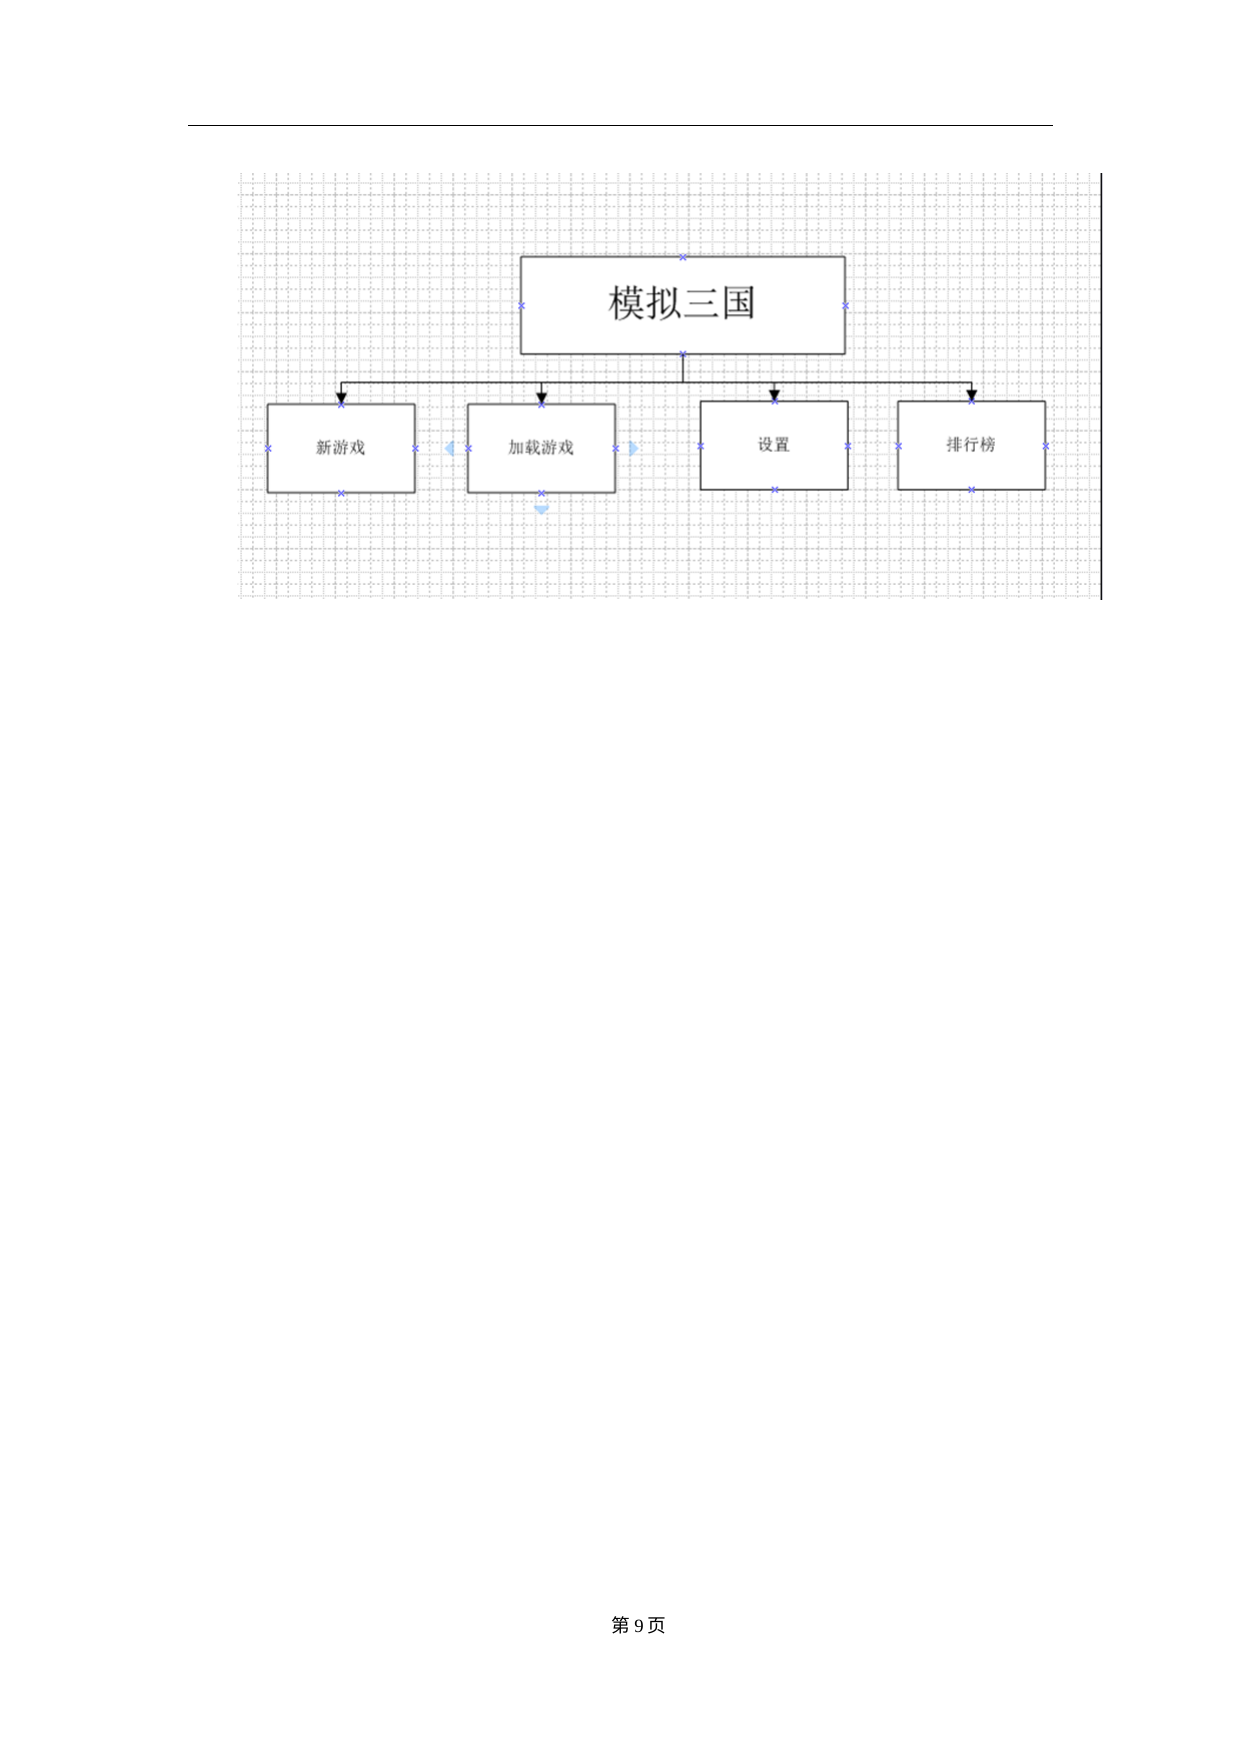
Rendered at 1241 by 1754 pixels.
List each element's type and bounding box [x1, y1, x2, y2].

picture [237, 173, 1103, 600]
